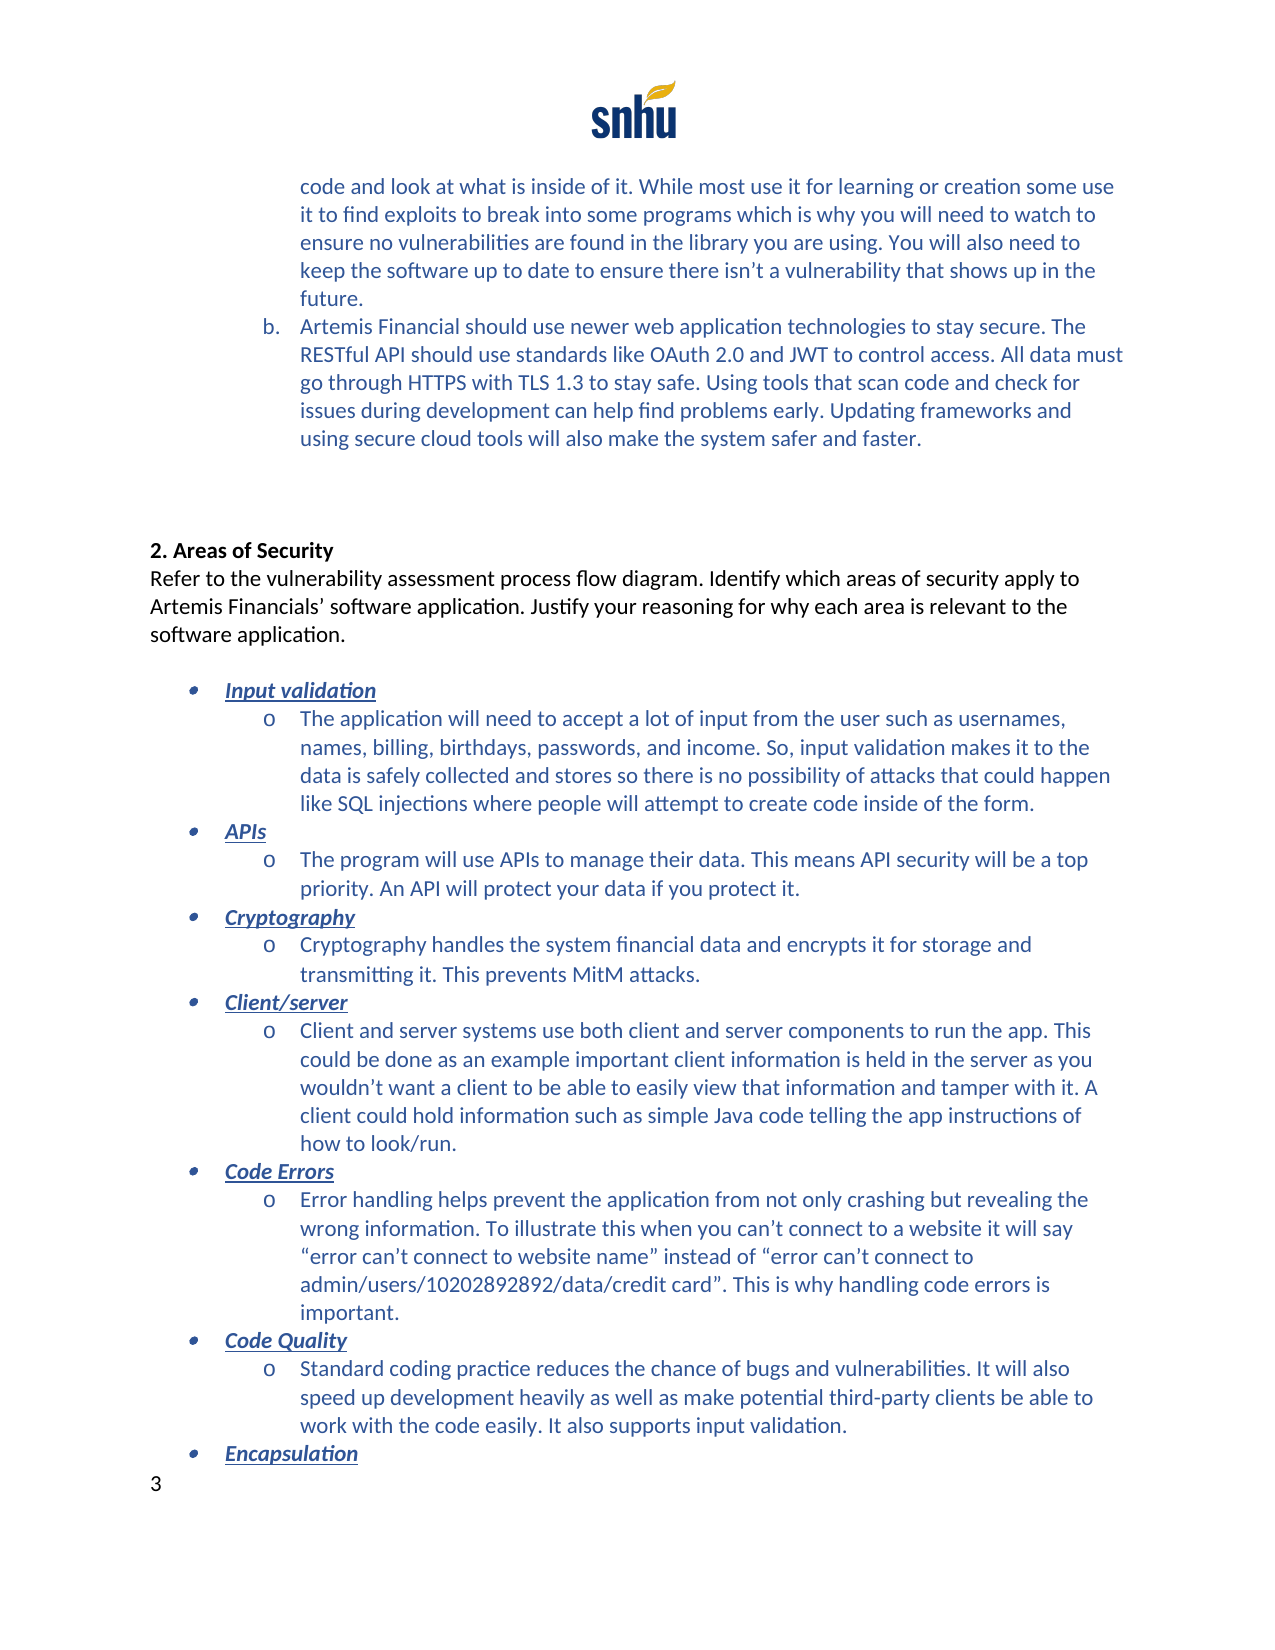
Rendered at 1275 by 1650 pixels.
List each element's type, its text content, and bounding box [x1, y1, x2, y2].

list Artemis Financial should use newer web application technologies to stay secure. The RESTful API should use standards like OAuth 2.0 and JWT to control access. All data must go through HTTPS with TLS 1.3 to stay safe. Using tools that scan code and check for issues during development can help find problems early. Updating frameworks and using secure cloud tools will also make the system safer and faster. [262, 312, 1125, 452]
list Code Errors [187, 1157, 1125, 1185]
list Standard coding practice reduces the chance of bugs and vulnerabilities. It will also speed up development heavily as well as make potential third-party clients be able to work with the code easily. It also supports input validation. [262, 1354, 1125, 1439]
list APIs [187, 817, 1125, 845]
list The program will use APIs to manage their data. This means API security will be a top priority. An API will protect your data if you protect it. [262, 845, 1125, 903]
list Input validation [187, 676, 1125, 704]
picture [572, 75, 703, 147]
list Encapsulation [187, 1439, 1125, 1468]
text Refer to the vulnerability assessment process flow diagram. Identify which areas of security apply to Artemis Financials’ software application. Justify your reasoning for why each area is relevant to the software application. [150, 564, 1125, 648]
text 2. Areas of Security [150, 536, 1125, 564]
list Code Quality [187, 1326, 1125, 1354]
list Client and server systems use both client and server components to run the app. This could be done as an example important client information is held in the server as you wouldn’t want a client to be able to easily view that information and tamper with it. A client could hold information such as simple Java code telling the app instructions of how to look/run. [262, 1016, 1125, 1157]
list Error handling helps prevent the application from not only crashing but revealing the wrong information. To illustrate this when you can’t connect to a website it will say “error can’t connect to website name” instead of “error can’t connect to admin/users/10202892892/data/credit card”. This is why handling code errors is important. [262, 1185, 1125, 1326]
list Client/server [187, 988, 1125, 1016]
list The application will need to accept a lot of input from the user such as usernames, names, billing, birthdays, passwords, and income. So, input validation makes it to the data is safely collected and stores so there is no possibility of attacks that could happen like SQL injections where people will attempt to create code inside of the form. [262, 704, 1125, 817]
list Cryptography handles the system financial data and encrypts it for storage and transmitting it. This prevents MitM attacks. [262, 931, 1125, 988]
list Cryptography [187, 903, 1125, 931]
